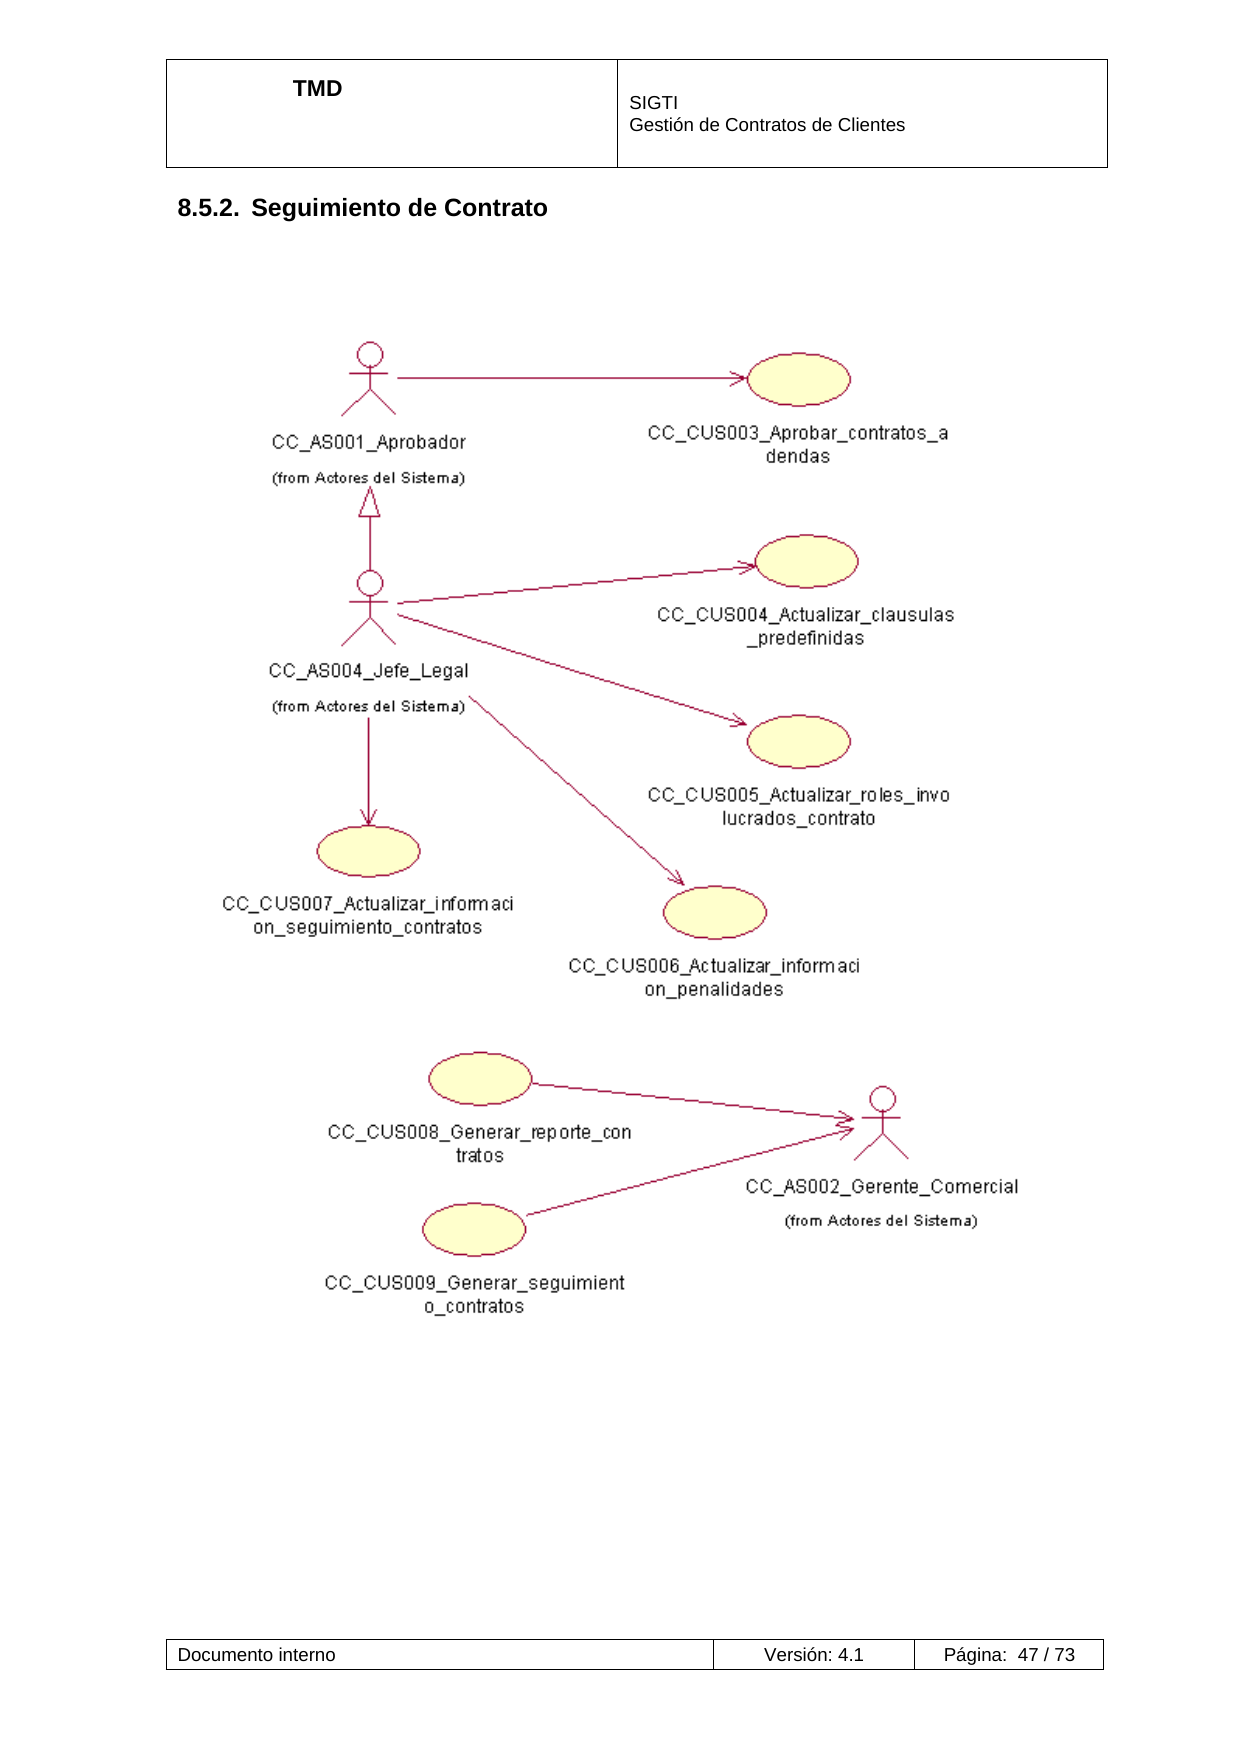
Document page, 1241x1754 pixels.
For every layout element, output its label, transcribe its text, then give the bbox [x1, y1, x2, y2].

subtitle Seguimiento de Contrato [177, 193, 1092, 222]
picture [177, 289, 1092, 1369]
